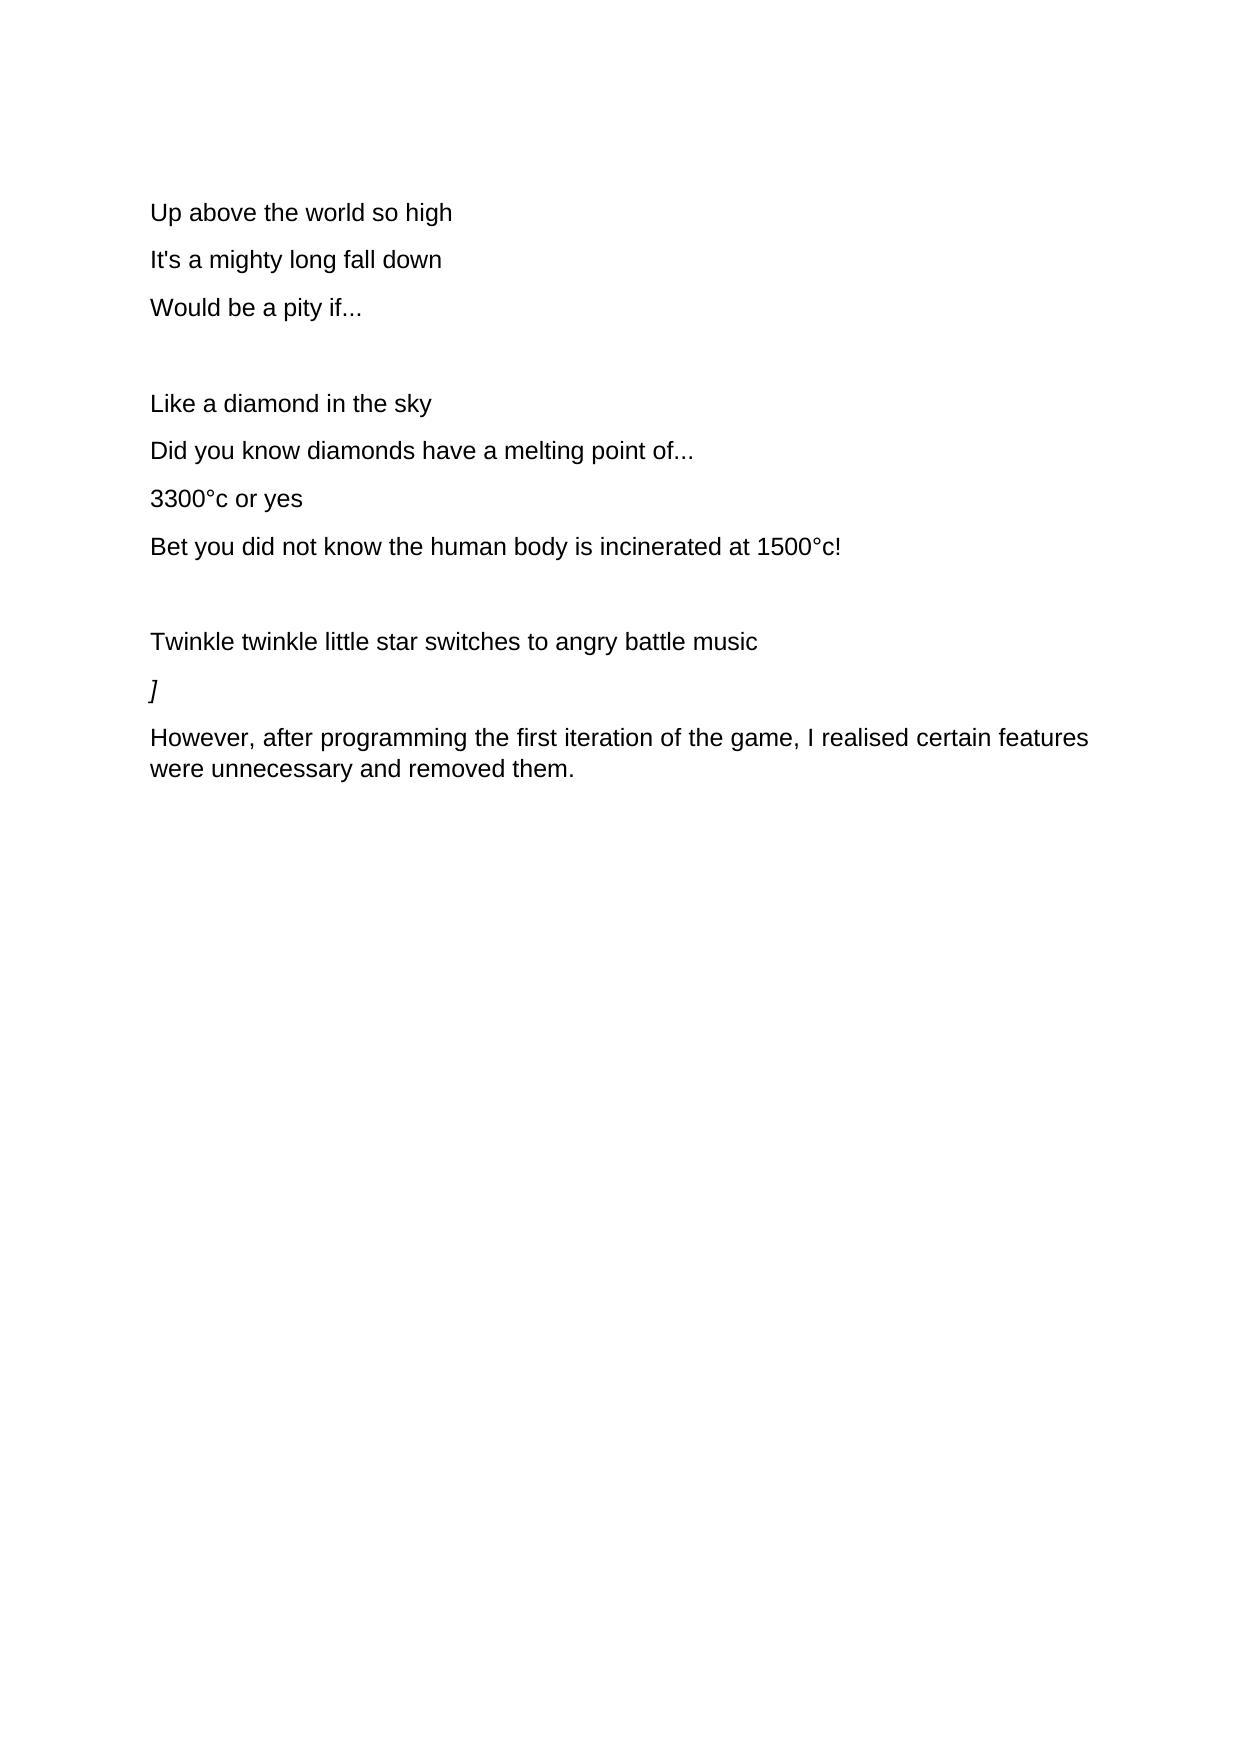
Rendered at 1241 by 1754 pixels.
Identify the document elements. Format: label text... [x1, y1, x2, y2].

text Bet you did not know the human body is incinerated at 1500°c! [150, 532, 1090, 560]
text However, after programming the first iteration of the game, I realised certain features were unnecessary and removed them. [150, 722, 1090, 782]
text 3300°c or yes [150, 484, 1090, 513]
text Would be a pity if... [150, 293, 1090, 322]
text Up above the world so high [150, 198, 1090, 226]
text It's a mighty long fall down [150, 245, 1090, 274]
text Twinkle twinkle little star switches to angry battle music [150, 627, 1090, 656]
text Like a diamond in the sky [150, 388, 1090, 417]
text ] [150, 675, 1090, 703]
text Did you know diamonds have a melting point of... [150, 436, 1090, 465]
